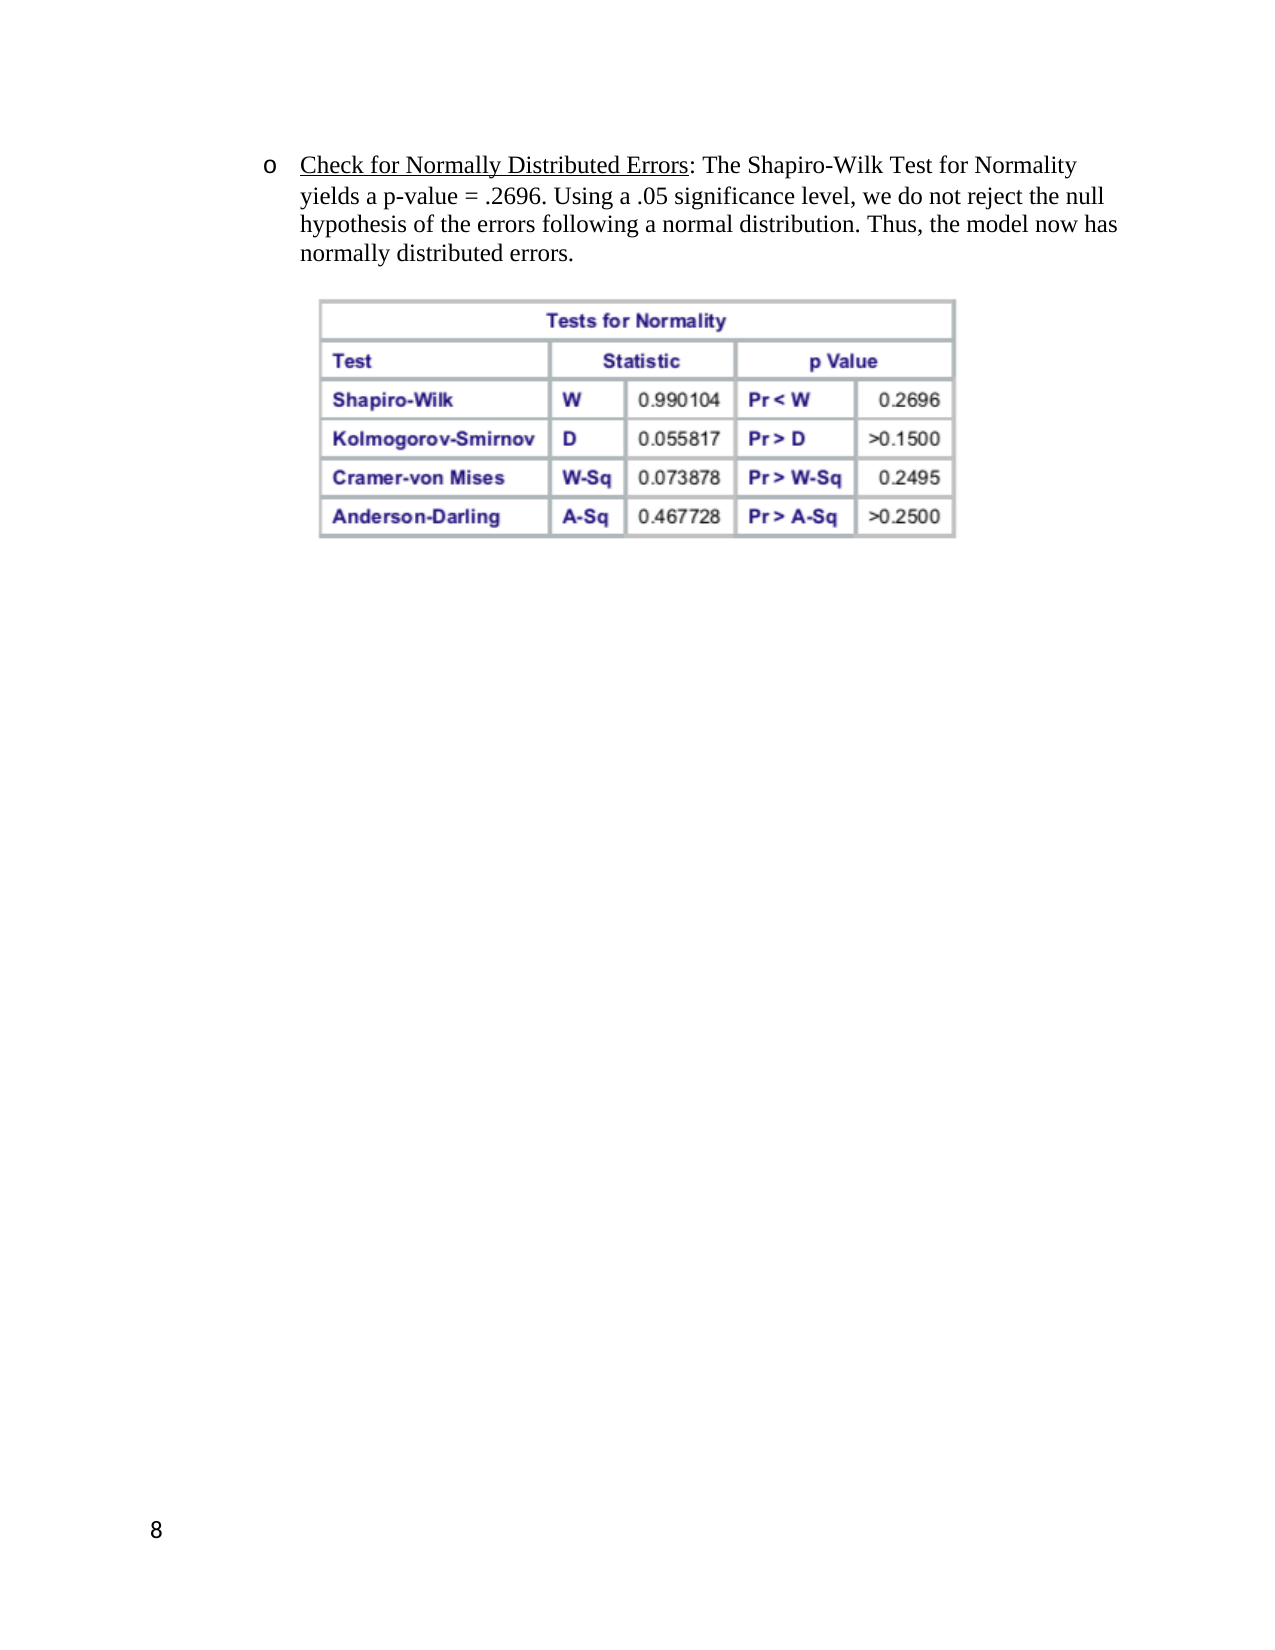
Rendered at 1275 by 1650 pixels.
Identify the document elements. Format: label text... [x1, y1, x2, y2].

picture [313, 295, 962, 543]
list Check for Normally Distributed Errors: The Shapiro-Wilk Test for Normality yields a p-value = .2696. Using a .05 significance level, we do not reject the null hypothesis of the errors following a normal distribution. Thus, the model now has normally distributed errors. [262, 150, 1125, 267]
